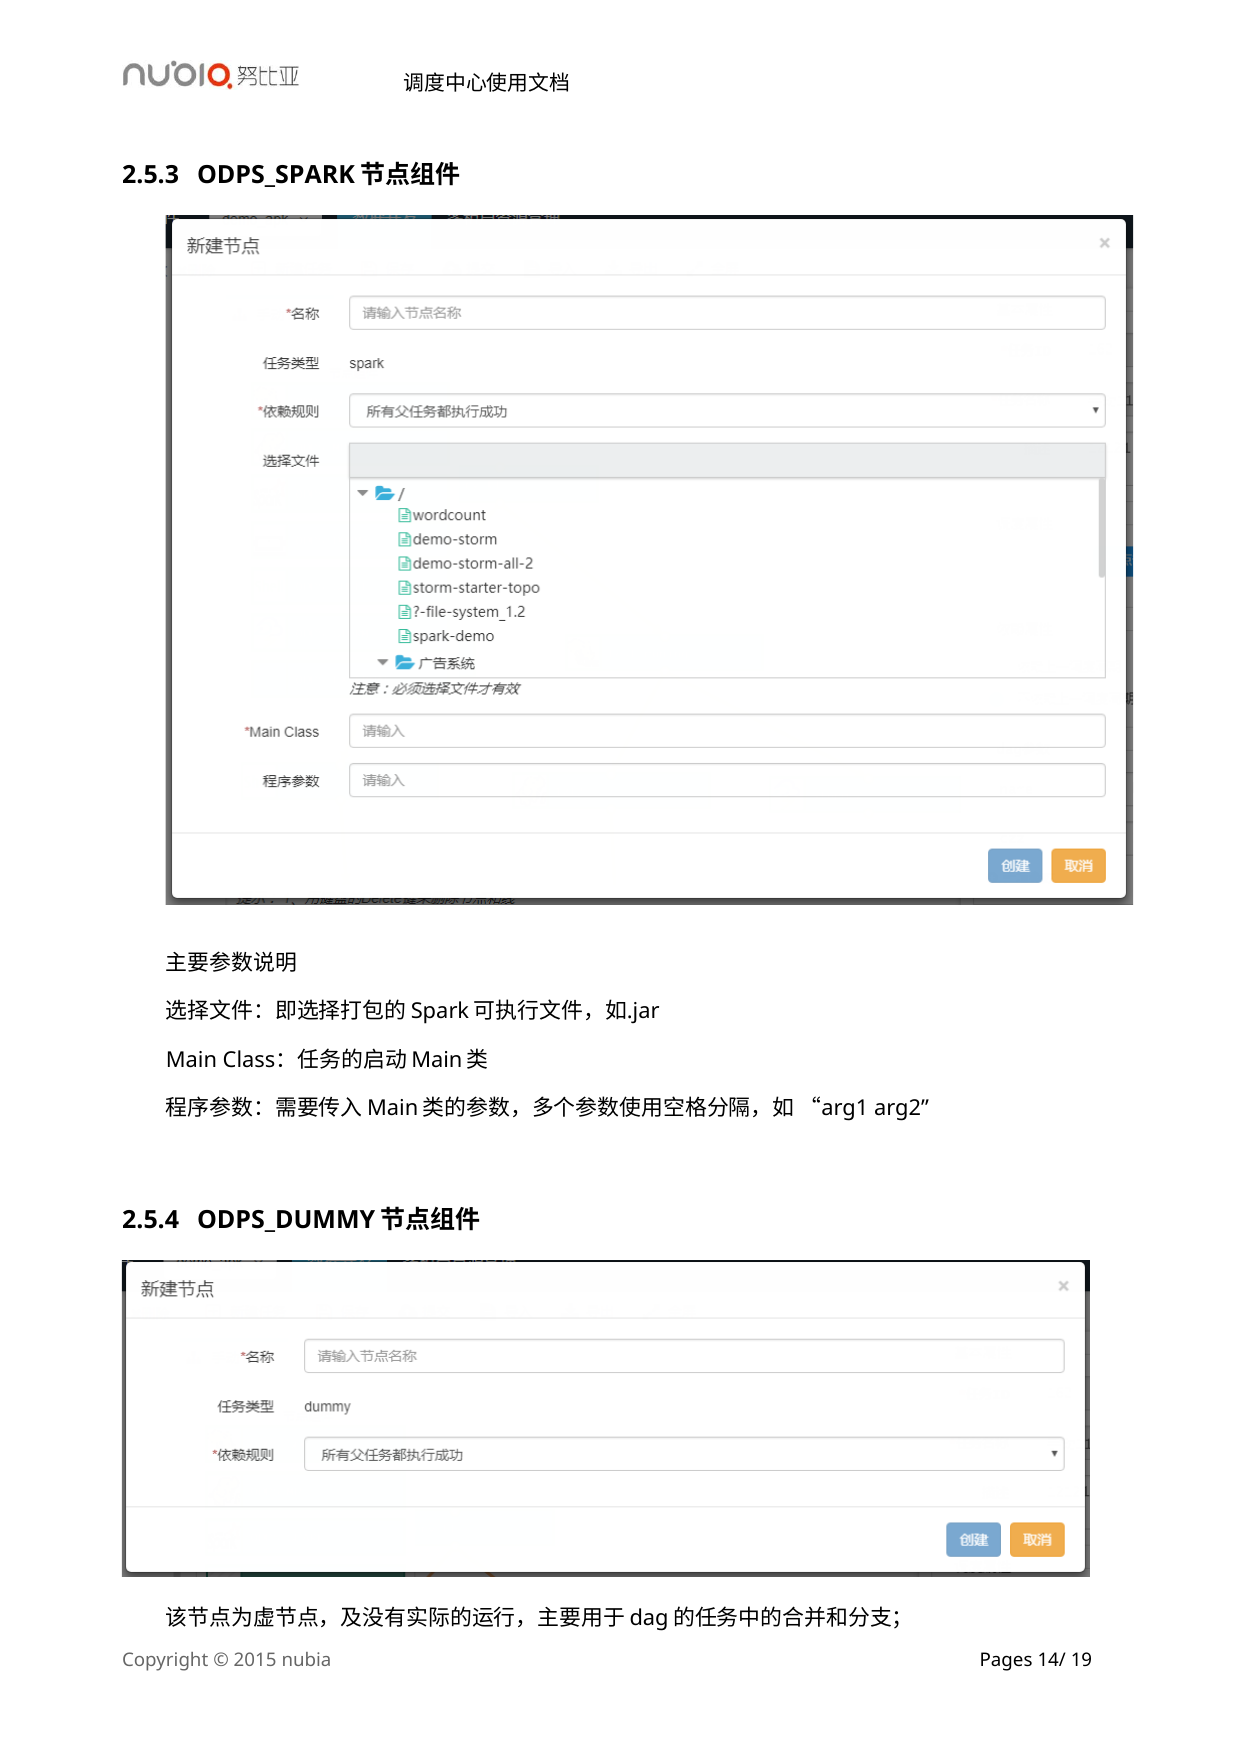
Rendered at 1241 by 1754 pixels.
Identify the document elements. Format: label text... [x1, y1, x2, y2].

picture [121, 1260, 1090, 1577]
text 该节点为虚节点，及没有实际的运行，主要用于dag的任务中的合并和分支； [122, 1600, 1090, 1632]
text Main Class：任务的启动Main类 [122, 1041, 1090, 1074]
text 选择文件：即选择打包的Spark可执行文件，如.jar [122, 993, 1090, 1026]
text 主要参数说明 [122, 945, 1090, 977]
picture [165, 215, 1134, 905]
text 程序参数：需要传入Main类的参数，多个参数使用空格分隔，如 “arg1 arg2” [122, 1090, 1090, 1122]
picture [121, 60, 300, 90]
subtitle ODPS_DUMMY节点组件 [122, 1186, 1090, 1251]
subtitle ODPS_SPARK节点组件 [122, 140, 1090, 205]
